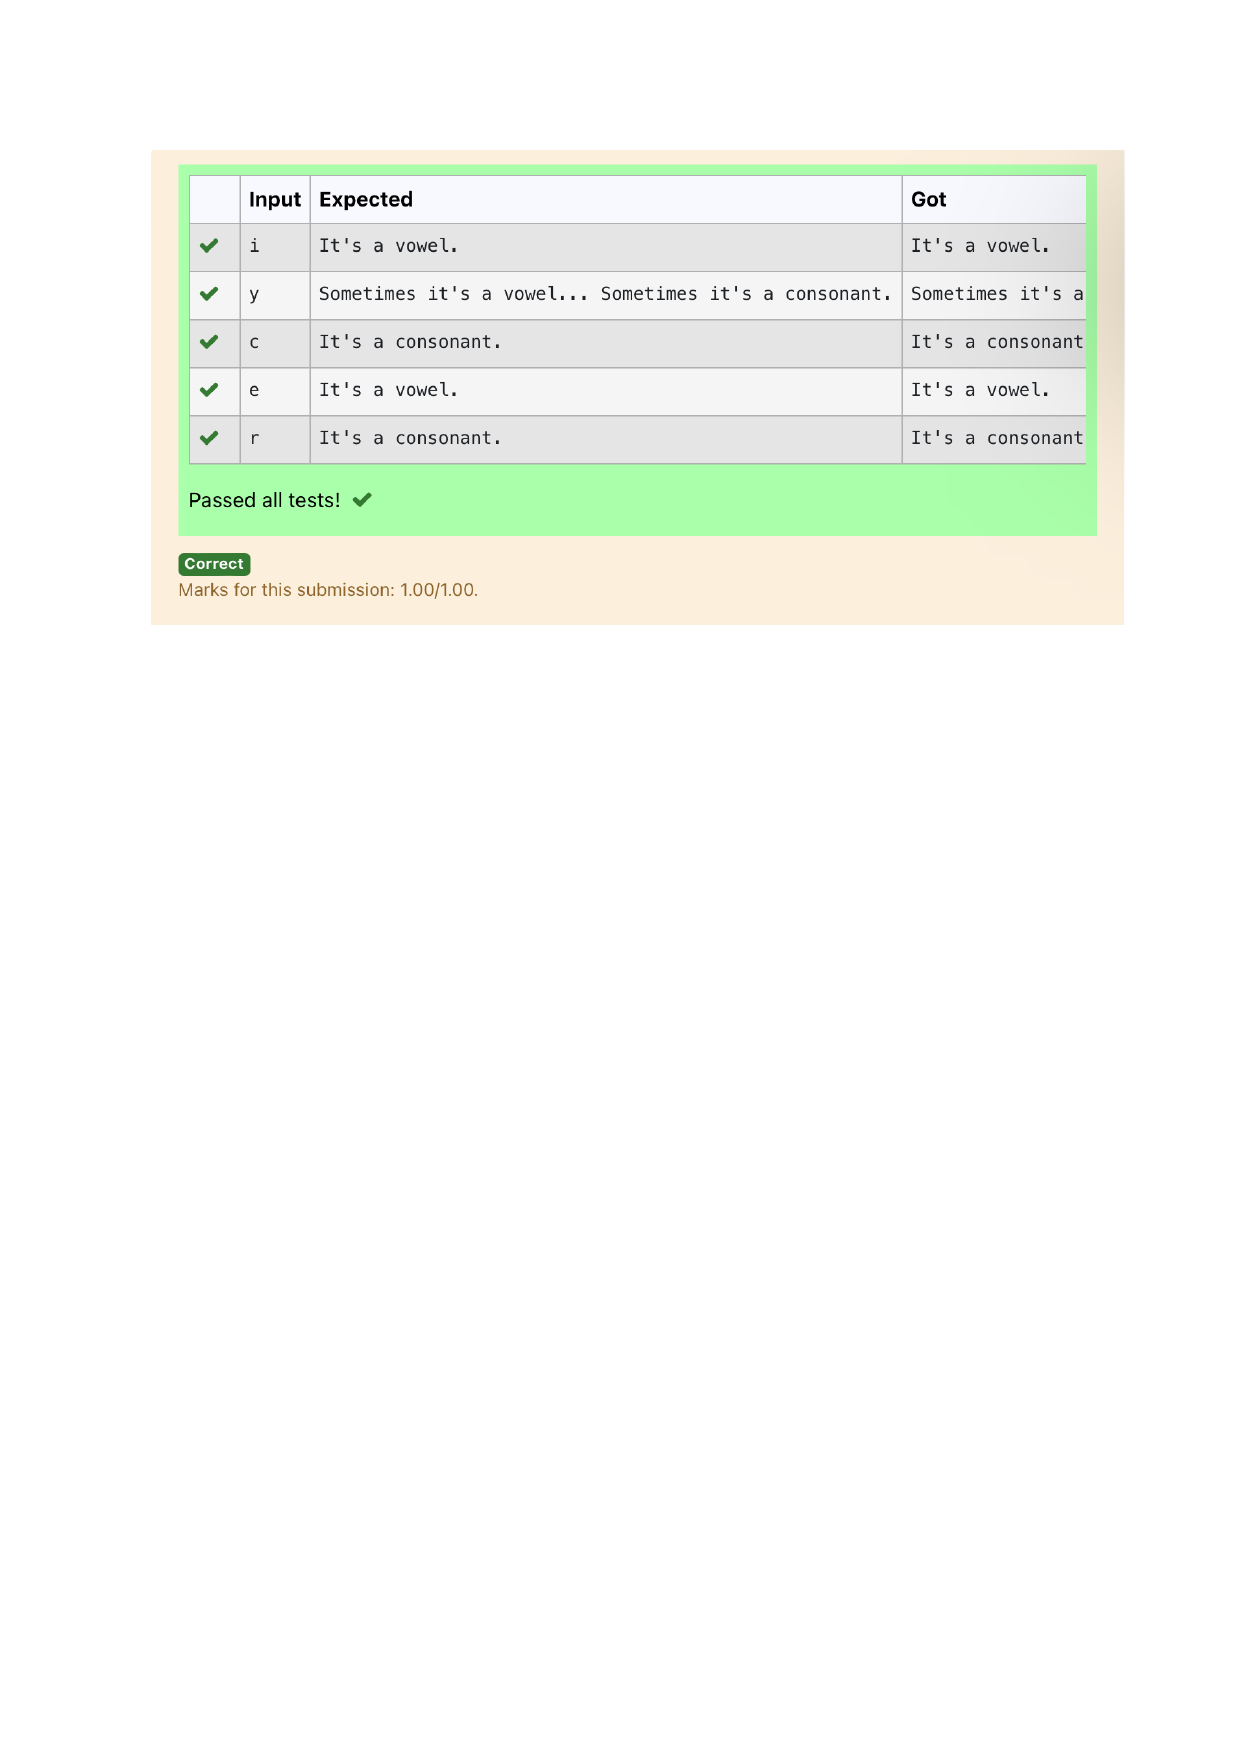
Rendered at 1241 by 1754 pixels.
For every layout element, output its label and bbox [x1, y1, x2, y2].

picture [150, 150, 1125, 625]
